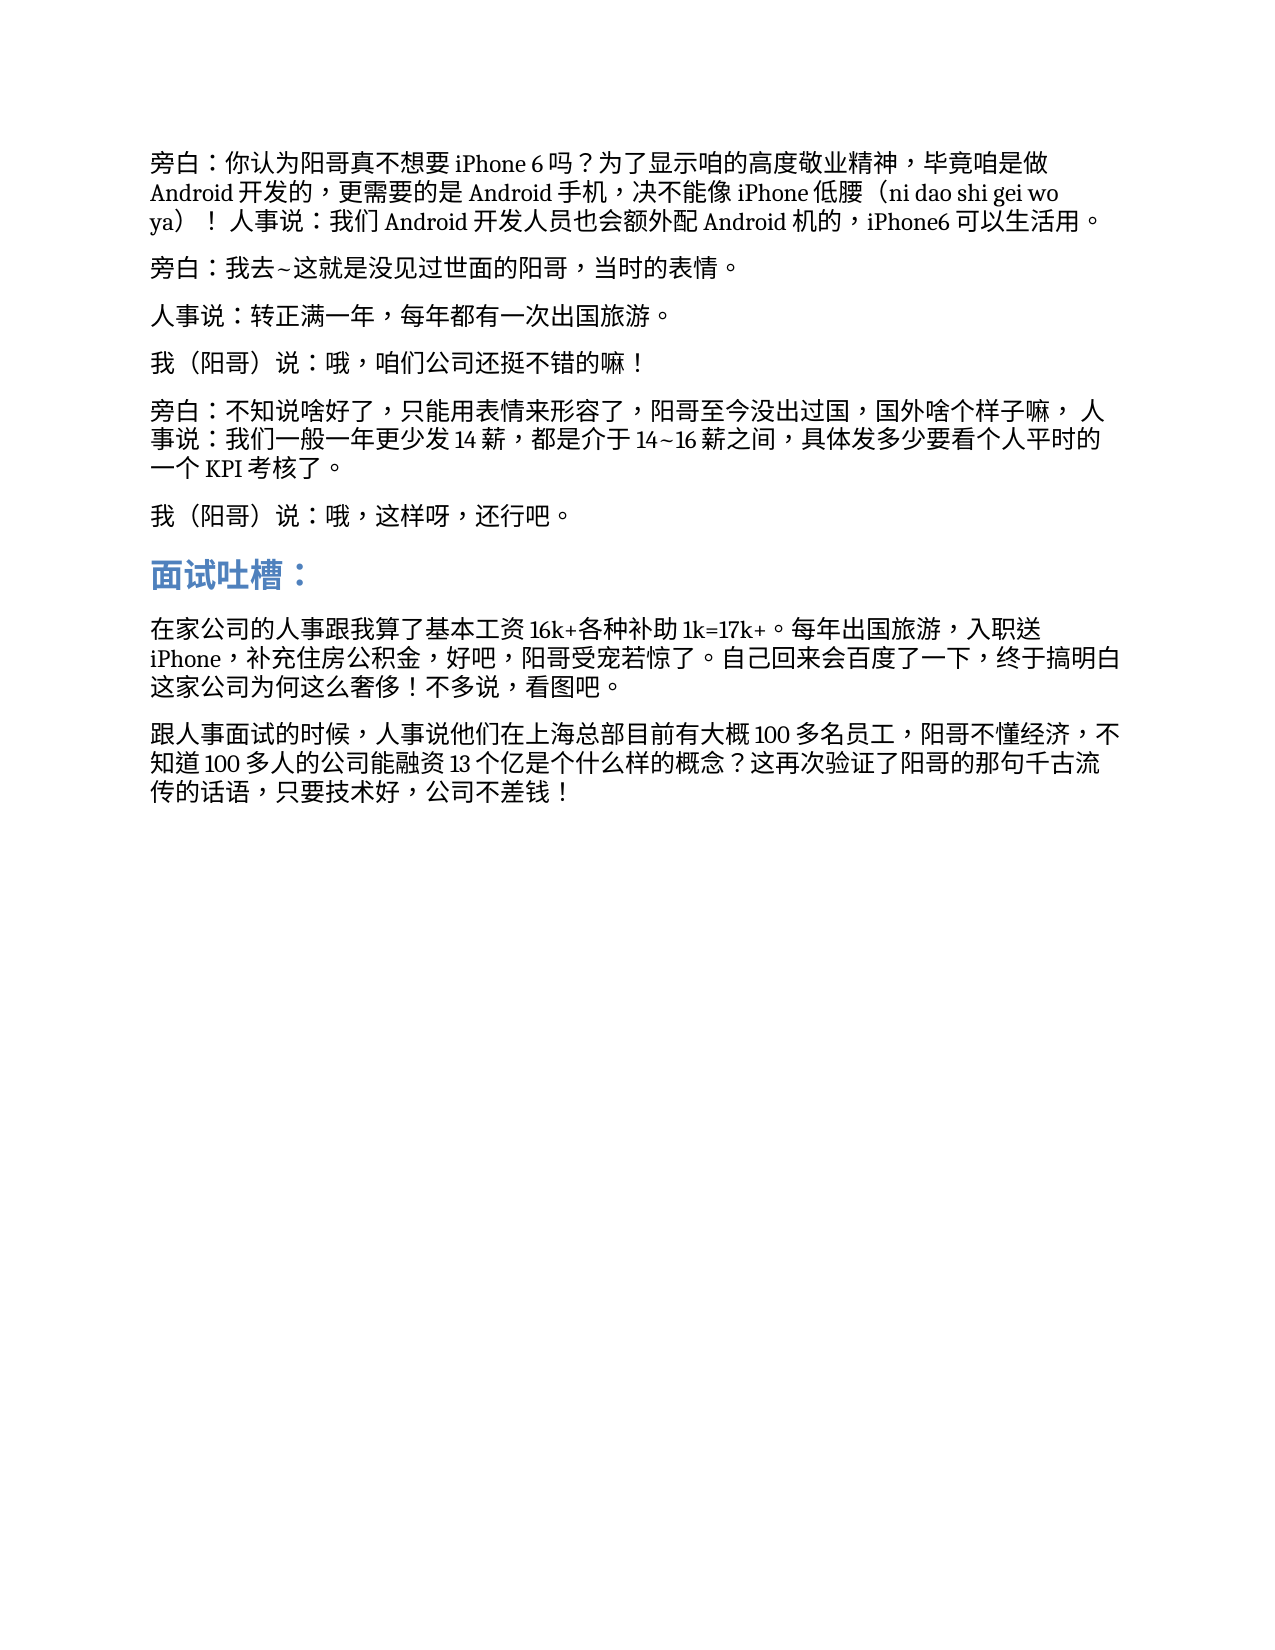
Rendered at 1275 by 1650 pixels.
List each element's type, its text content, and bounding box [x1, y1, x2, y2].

text 我（阳哥）说：哦，咱们公司还挺不错的嘛！ [150, 350, 1125, 379]
text 旁白：我去~这就是没见过世面的阳哥，当时的表情。 [150, 255, 1125, 284]
text 旁白：你认为阳哥真不想要iPhone 6吗？为了显示咱的高度敬业精神，毕竟咱是做Android开发的，更需要的是Android手机，决不能像iPhone低腰（ni dao shi gei wo ya）！ 人事说：我们Android开发人员也会额外配Android机的，iPhone6可以生活用。 [150, 150, 1125, 236]
subtitle 面试吐槽： [150, 552, 1125, 597]
text 旁白：不知说啥好了，只能用表情来形容了，阳哥至今没出过国，国外啥个样子嘛， 人事说：我们一般一年更少发14薪，都是介于14~16薪之间，具体发多少要看个人平时的一个KPI考核了。 [150, 397, 1125, 484]
text 人事说：转正满一年，每年都有一次出国旅游。 [150, 302, 1125, 331]
text 我（阳哥）说：哦，这样呀，还行吧。 [150, 502, 1125, 531]
text 跟人事面试的时候，人事说他们在上海总部目前有大概100多名员工，阳哥不懂经济，不知道100多人的公司能融资13个亿是个什么样的概念？这再次验证了阳哥的那句千古流传的话语，只要技术好，公司不差钱！ [150, 721, 1125, 807]
text 在家公司的人事跟我算了基本工资16k+各种补助1k=17k+。每年出国旅游，入职送iPhone，补充住房公积金，好吧，阳哥受宠若惊了。自己回来会百度了一下，终于搞明白这家公司为何这么奢侈！不多说，看图吧。 [150, 616, 1125, 702]
